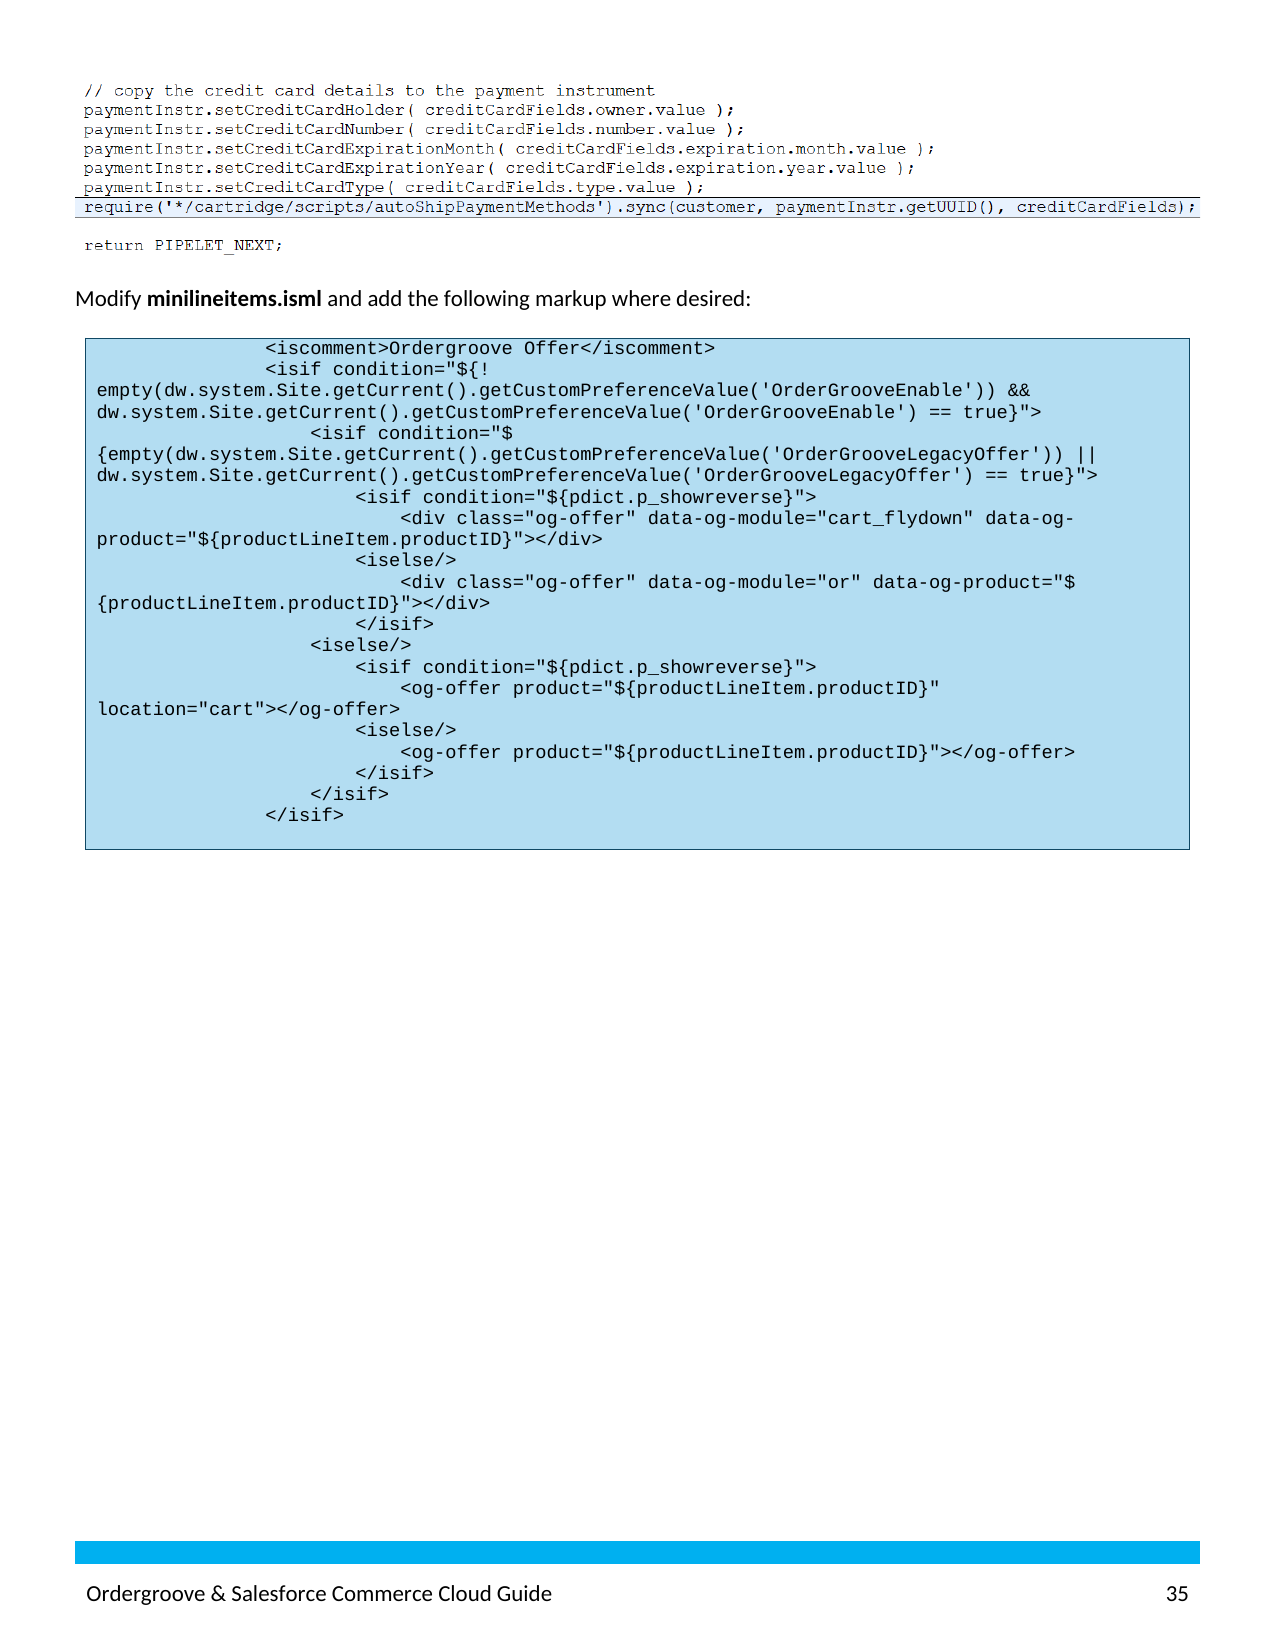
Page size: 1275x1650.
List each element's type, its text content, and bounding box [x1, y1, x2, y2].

text Modify minilineitems.isml and add the following markup where desired: [75, 284, 1200, 313]
picture [75, 75, 1200, 260]
table_header <iscomment>Ordergroove Offer</iscomment> <isif condition="${!empty(dw.system.Site.getCurrent().getCustomPreferenceValue('OrderGrooveEnable')) && dw.system.Site.getCurrent().getCustomPreferenceValue('OrderGrooveEnable') == true}"> <isif condition="${empty(dw.system.Site.getCurrent().getCustomPreferenceValue('OrderGrooveLegacyOffer')) || dw.system.Site.getCurrent().getCustomPreferenceValue('OrderGrooveLegacyOffer') == true}"> <isif condition="${pdict.p_showreverse}"> <div class="og-offer" data-og-module="cart_flydown" data-og-product="${productLineItem.productID}"></div> <iselse/> <div class="og-offer" data-og-module="or" data-og-product="${productLineItem.productID}"></div> </isif> <iselse/> <isif condition="${pdict.p_showreverse}"> <og-offer product="${productLineItem.productID}" location="cart"></og-offer> <iselse/> <og-offer product="${productLineItem.productID}"></og-offer> </isif> </isif> </isif> [86, 339, 1189, 849]
